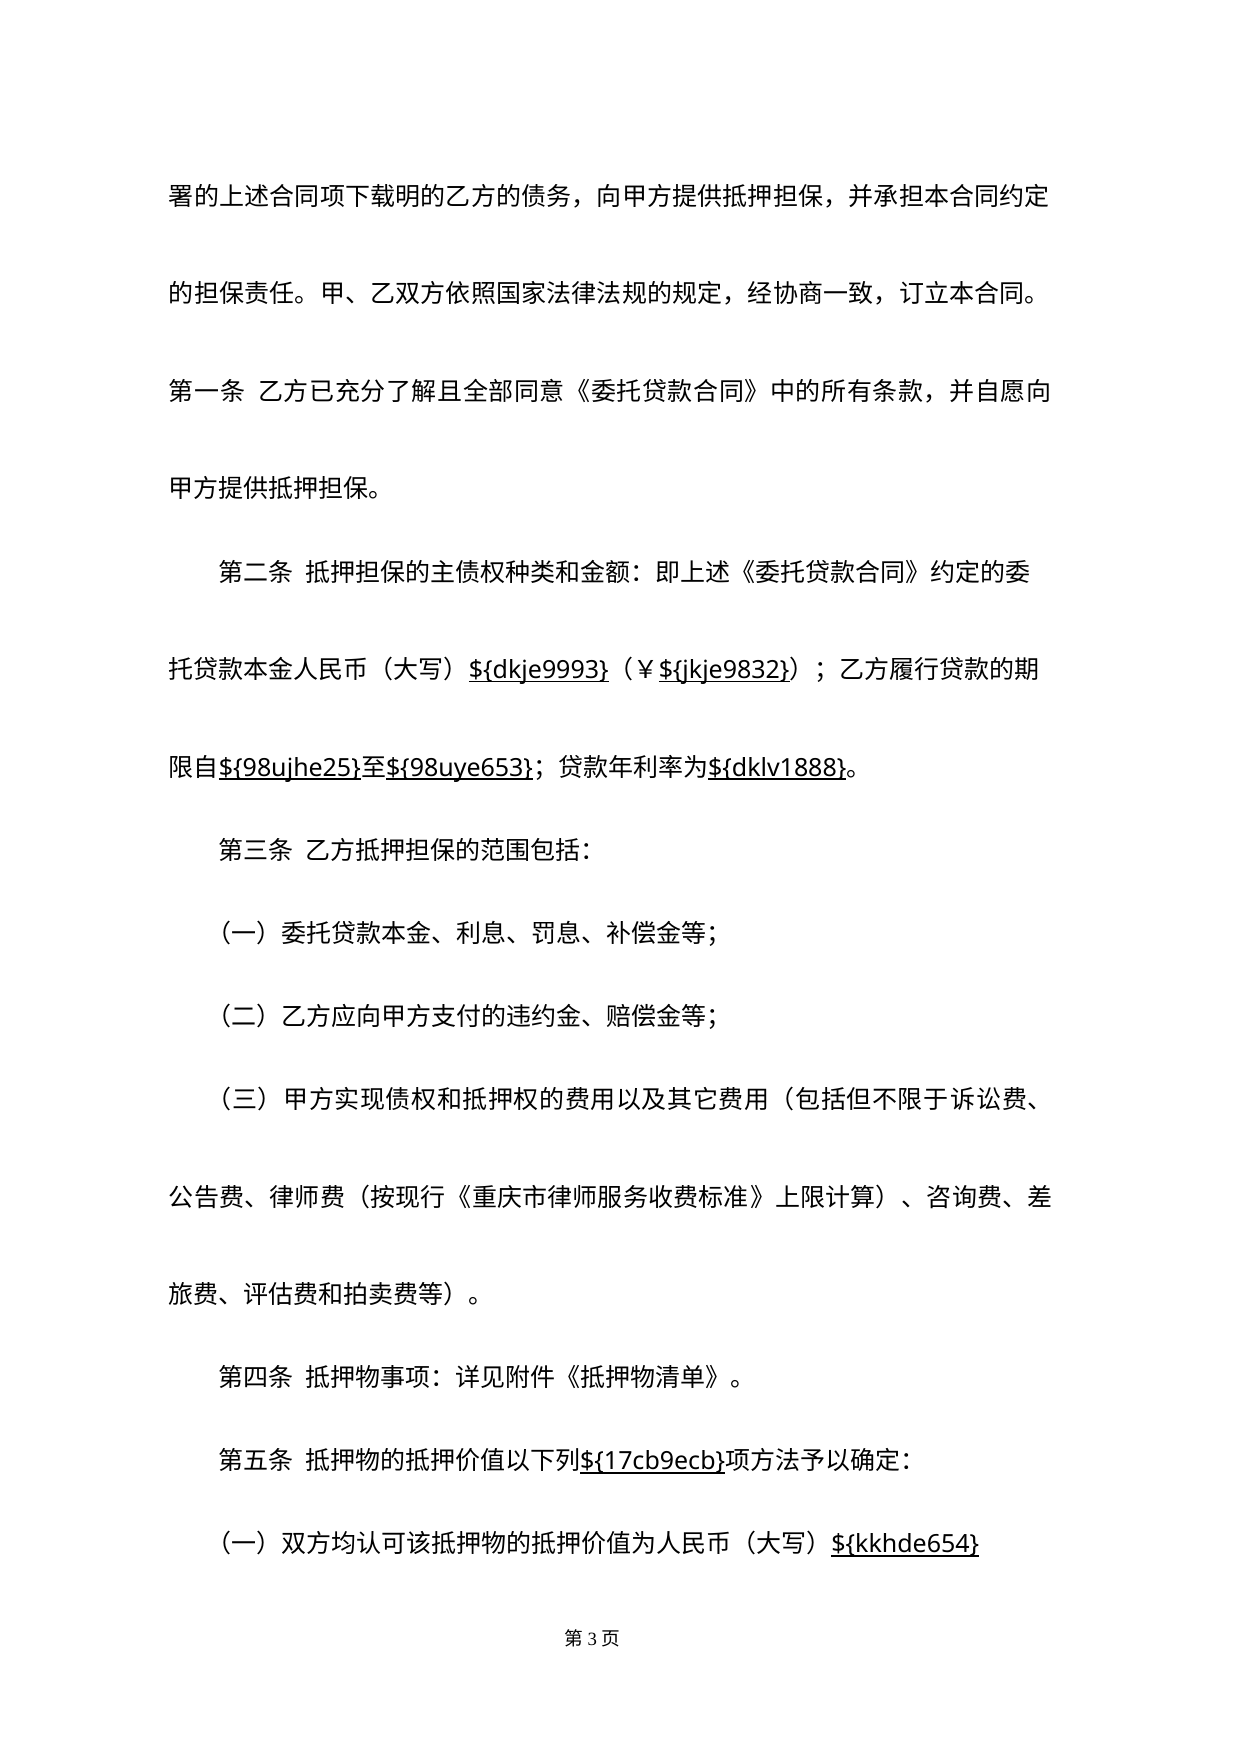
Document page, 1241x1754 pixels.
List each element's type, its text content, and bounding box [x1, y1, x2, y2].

text （二）乙方应向甲方支付的违约金、赔偿金等； [169, 982, 1053, 1047]
text 第三条 乙方抵押担保的范围包括： [169, 816, 1053, 881]
text 第二条 抵押担保的主债权种类和金额：即上述《委托贷款合同》约定的委托贷款本金人民币（大写）${dkje9993}（￥${jkje9832}）；乙方履行贷款的期限自${98ujhe25}至${98uye653}；贷款年利率为${dklv1888}。 [169, 538, 1053, 798]
text （一）委托贷款本金、利息、罚息、补偿金等； [169, 899, 1053, 964]
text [169, 162, 1053, 519]
text 第四条 抵押物事项：详见附件《抵押物清单》。 [169, 1343, 1053, 1408]
text （一）双方均认可该抵押物的抵押价值为人民币（大写）${kkhde654} [169, 1509, 1053, 1574]
text 第五条 抵押物的抵押价值以下列${17cb9ecb}项方法予以确定： [169, 1426, 1053, 1491]
text （三）甲方实现债权和抵押权的费用以及其它费用（包括但不限于诉讼费、公告费、律师费（按现行《重庆市律师服务收费标准》上限计算）、咨询费、差旅费、评估费和拍卖费等）。 [169, 1065, 1053, 1325]
